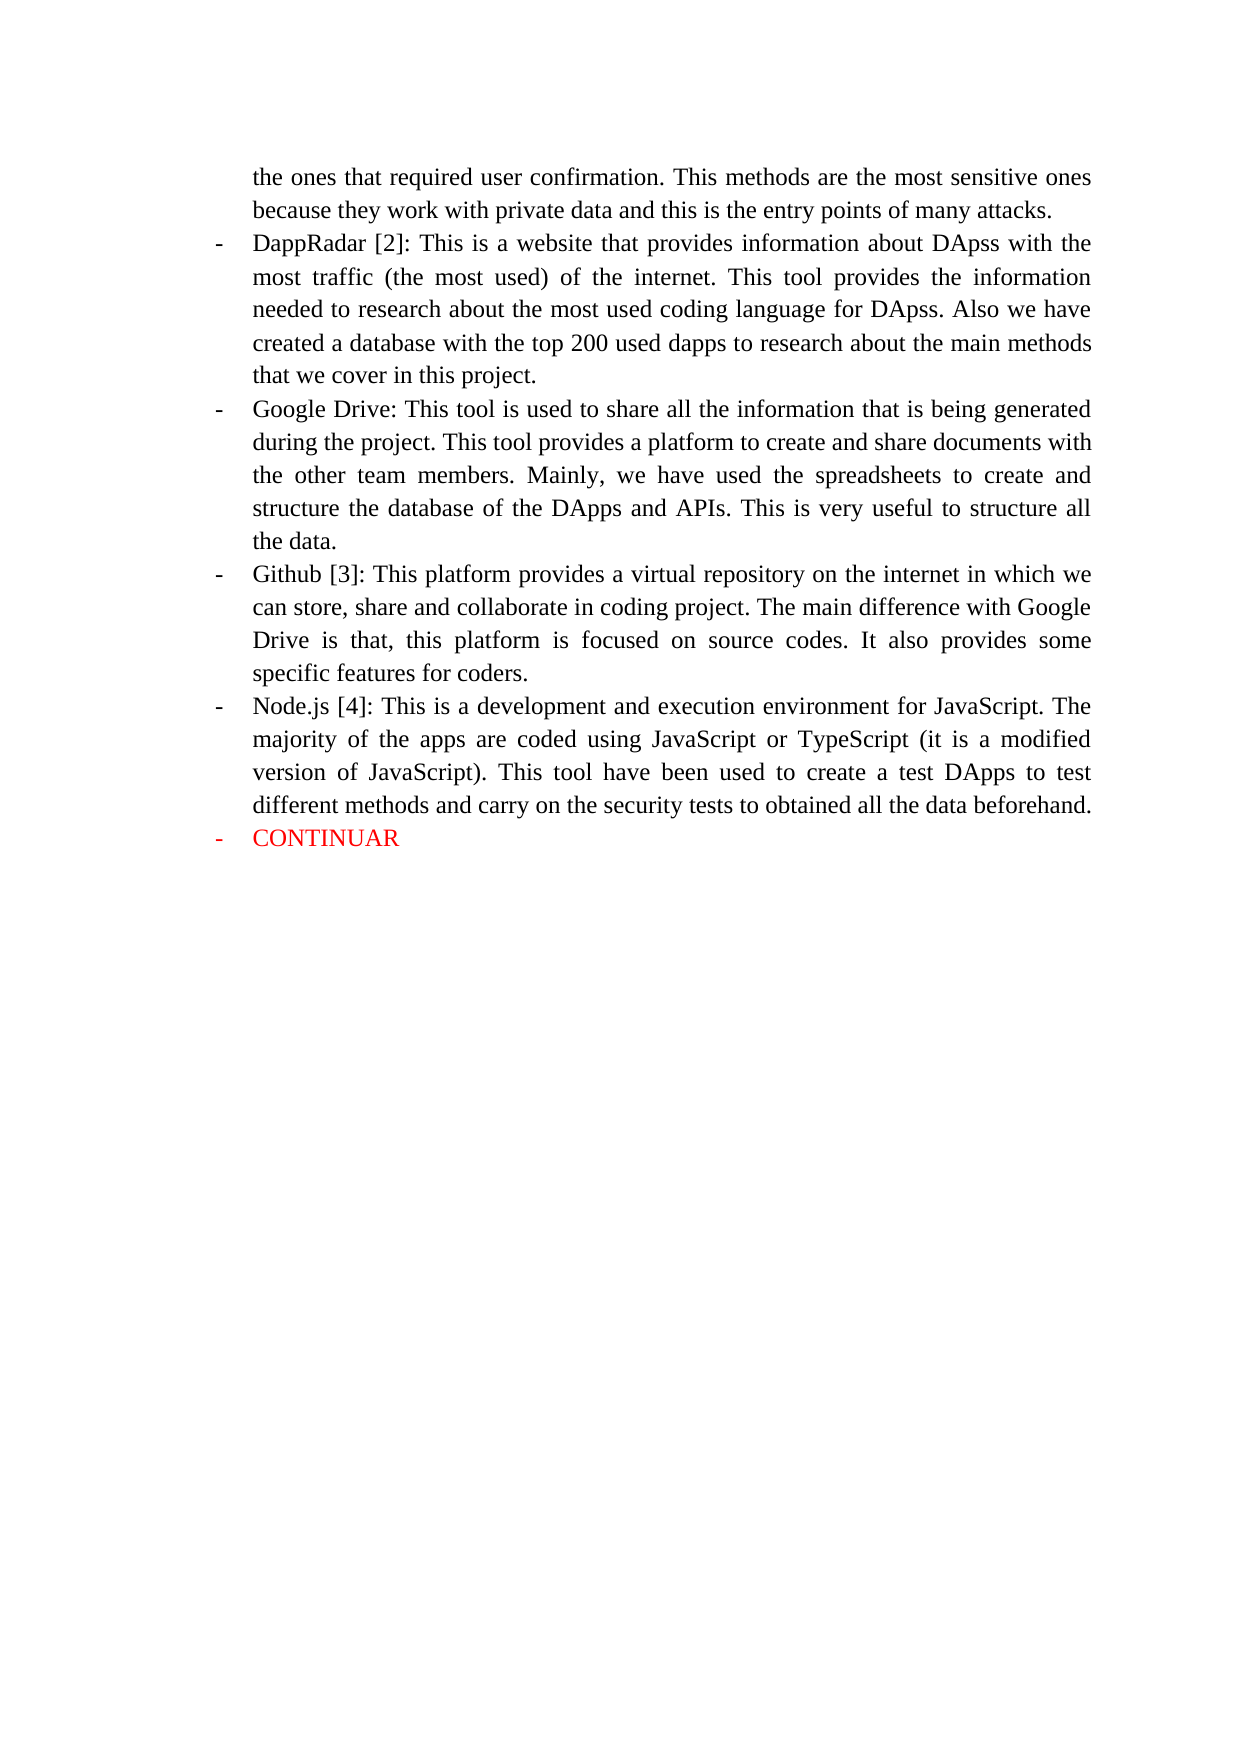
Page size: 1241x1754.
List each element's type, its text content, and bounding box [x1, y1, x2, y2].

list CONTINUAR [215, 823, 1093, 852]
list Google Drive: This tool is used to share all the information that is being generated during the project. This tool provides a platform to create and share documents with the other team members. Mainly, we have used the spreadsheets to create and structure the database of the DApps and APIs. This is very useful to structure all the data. [215, 394, 1093, 554]
list Github [3]: This platform provides a virtual repository on the internet in which we can store, share and collaborate in coding project. The main difference with Google Drive is that, this platform is focused on source codes. It also provides some specific features for coders. [215, 559, 1093, 687]
list Node.js [4]: This is a development and execution environment for JavaScript. The majority of the apps are coded using JavaScript or TypeScript (it is a modified version of JavaScript). This tool have been used to create a test DApps to test different methods and carry on the security tests to obtained all the data beforehand. [215, 691, 1093, 819]
list DappRadar [2]: This is a website that provides information about DApss with the most traffic (the most used) of the internet. This tool provides the information needed to research about the most used coding language for DApss. Also we have created a database with the top 200 used dapps to research about the main methods that we cover in this project. [215, 228, 1093, 389]
